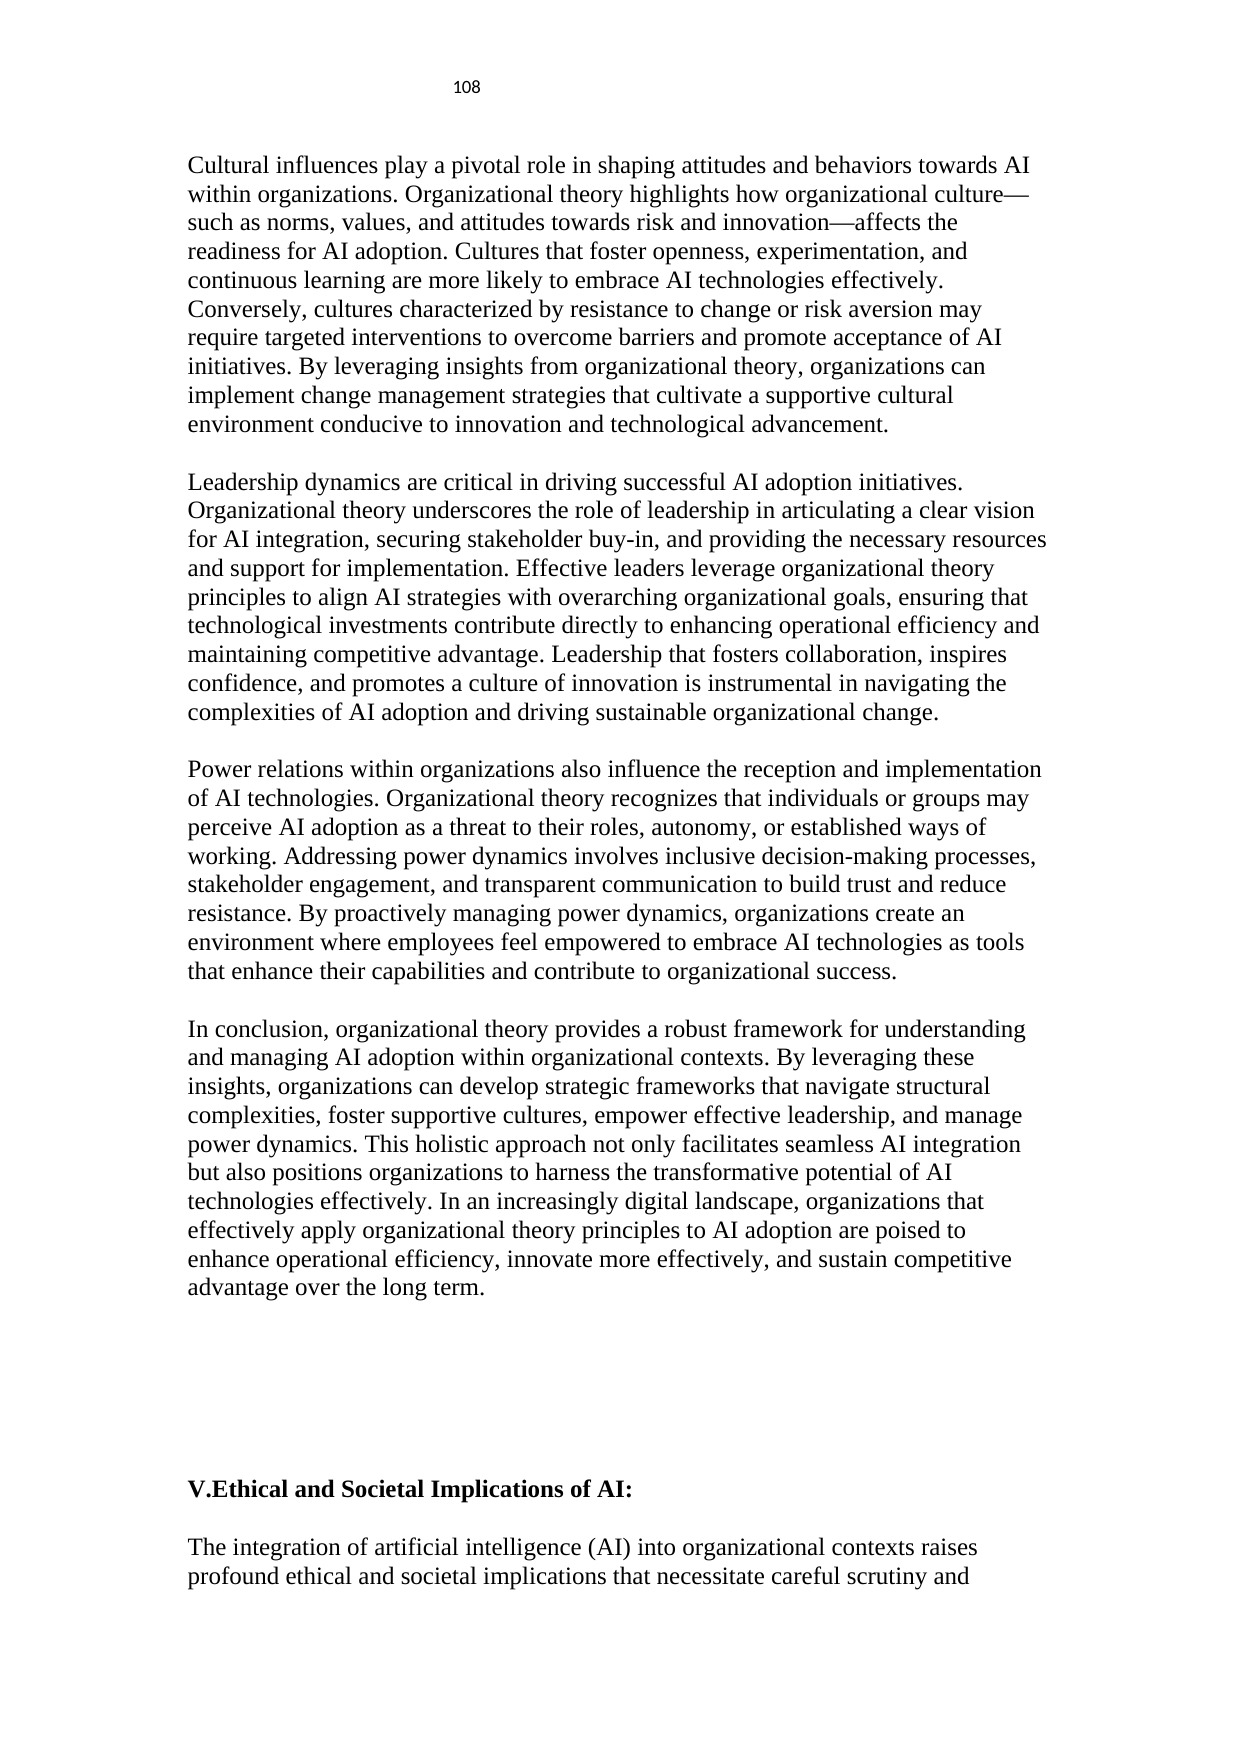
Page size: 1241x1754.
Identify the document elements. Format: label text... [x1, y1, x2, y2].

text Cultural influences play a pivotal role in shaping attitudes and behaviors towards AI within organizations. Organizational theory highlights how organizational culture—such as norms, values, and attitudes towards risk and innovation—affects the readiness for AI adoption. Cultures that foster openness, experimentation, and continuous learning are more likely to embrace AI technologies effectively. Conversely, cultures characterized by resistance to change or risk aversion may require targeted interventions to overcome barriers and promote acceptance of AI initiatives. By leveraging insights from organizational theory, organizations can implement change management strategies that cultivate a supportive cultural environment conducive to innovation and technological advancement. [187, 150, 1053, 437]
text Leadership dynamics are critical in driving successful AI adoption initiatives. Organizational theory underscores the role of leadership in articulating a clear vision for AI integration, securing stakeholder buy-in, and providing the necessary resources and support for implementation. Effective leaders leverage organizational theory principles to align AI strategies with overarching organizational goals, ensuring that technological investments contribute directly to enhancing operational efficiency and maintaining competitive advantage. Leadership that fosters collaboration, inspires confidence, and promotes a culture of innovation is instrumental in navigating the complexities of AI adoption and driving sustainable organizational change. [187, 467, 1053, 725]
text Power relations within organizations also influence the reception and implementation of AI technologies. Organizational theory recognizes that individuals or groups may perceive AI adoption as a threat to their roles, autonomy, or established ways of working. Addressing power dynamics involves inclusive decision-making processes, stakeholder engagement, and transparent communication to build trust and reduce resistance. By proactively managing power dynamics, organizations create an environment where employees feel empowered to embrace AI technologies as tools that enhance their capabilities and contribute to organizational success. [187, 754, 1053, 984]
text In conclusion, organizational theory provides a robust framework for understanding and managing AI adoption within organizational contexts. By leveraging these insights, organizations can develop strategic frameworks that navigate structural complexities, foster supportive cultures, empower effective leadership, and manage power dynamics. This holistic approach not only facilitates seamless AI integration but also positions organizations to harness the transformative potential of AI technologies effectively. In an increasingly digital landscape, organizations that effectively apply organizational theory principles to AI adoption are poised to enhance operational efficiency, innovate more effectively, and sustain competitive advantage over the long term. [187, 1014, 1053, 1301]
list V.Ethical and Societal Implications of AI: [187, 1474, 1053, 1503]
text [187, 1532, 1053, 1589]
